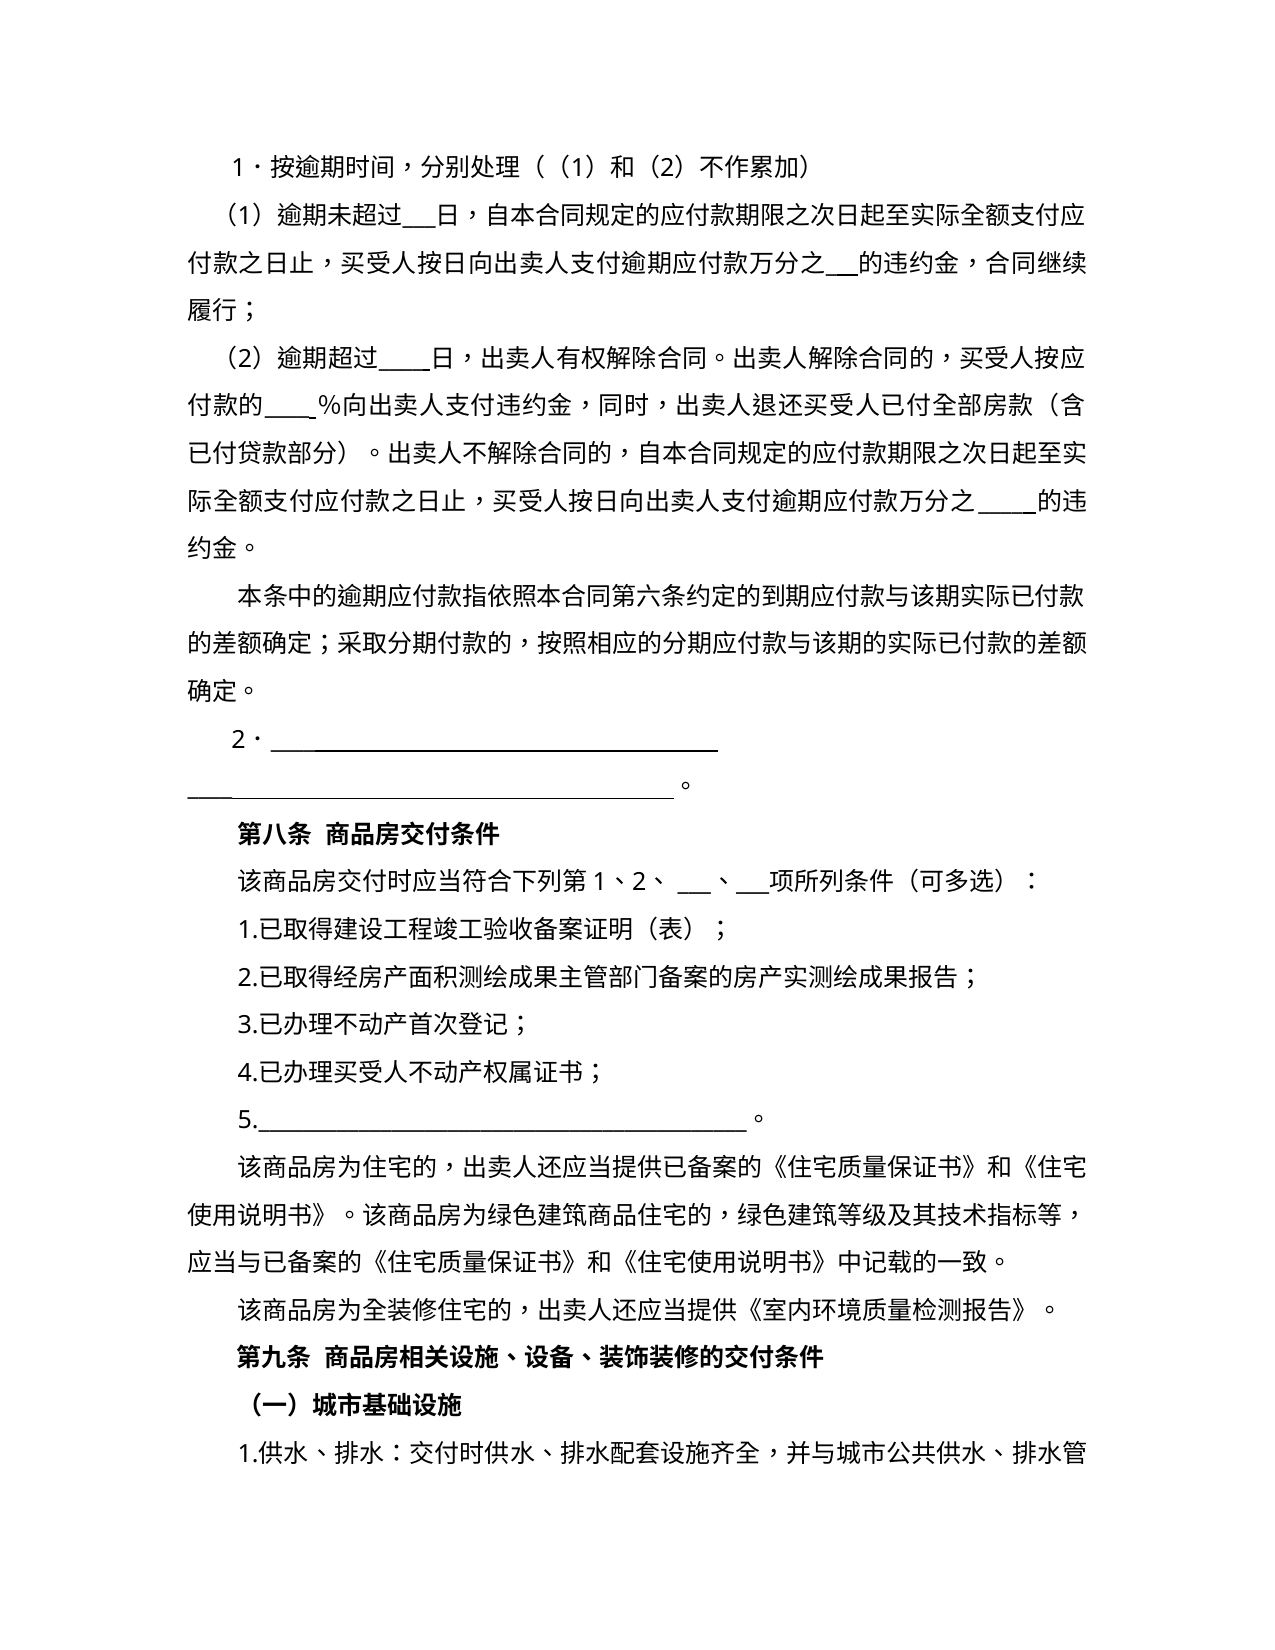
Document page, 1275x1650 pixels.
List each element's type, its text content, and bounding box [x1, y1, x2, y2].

text 第八条 商品房交付条件 [187, 816, 1087, 851]
text 5.____________________________________________。 [187, 1102, 1087, 1136]
text 3.已办理不动产首次登记； [187, 1007, 1087, 1041]
text 该商品房为住宅的，出卖人还应当提供已备案的《住宅质量保证书》和《住宅使用说明书》。该商品房为绿色建筑商品住宅的，绿色建筑等级及其技术指标等，应当与已备案的《住宅质量保证书》和《住宅使用说明书》中记载的一致。 [187, 1150, 1087, 1279]
text 该商品房为全装修住宅的，出卖人还应当提供《室内环境质量检测报告》。 [187, 1292, 1087, 1327]
text ____ 。 [187, 769, 1087, 803]
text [187, 1435, 1087, 1469]
text 1．按逾期时间，分别处理（（1）和（2）不作累加） [231, 150, 1087, 184]
text 4.已办理买受人不动产权属证书； [187, 1054, 1087, 1088]
text 2．____ [231, 721, 1087, 755]
text 1.已取得建设工程竣工验收备案证明（表）； [187, 912, 1087, 946]
text 第九条 商品房相关设施、设备、装饰装修的交付条件 [187, 1340, 1087, 1374]
text 本条中的逾期应付款指依照本合同第六条约定的到期应付款与该期实际已付款的差额确定；采取分期付款的，按照相应的分期应付款与该期的实际已付款的差额确定。 [187, 578, 1087, 708]
text （2）逾期超过____ 日，出卖人有权解除合同。出卖人解除合同的，买受人按应付款的____ ％向出卖人支付违约金，同时，出卖人退还买受人已付全部房款（含已付贷款部分）。出卖人不解除合同的，自本合同规定的应付款期限之次日起至实际全额支付应付款之日止，买受人按日向出卖人支付逾期应付款万分之____ 的违约金。 [187, 340, 1087, 565]
text 2.已取得经房产面积测绘成果主管部门备案的房产实测绘成果报告； [187, 959, 1087, 993]
text 该商品房交付时应当符合下列第1、2、 ___、___项所列条件（可多选）： [187, 864, 1087, 898]
text （一）城市基础设施 [187, 1388, 1087, 1422]
text （1）逾期未超过___日，自本合同规定的应付款期限之次日起至实际全额支付应付款之日止，买受人按日向出卖人支付逾期应付款万分之_ 的违约金，合同继续履行； [187, 198, 1087, 327]
